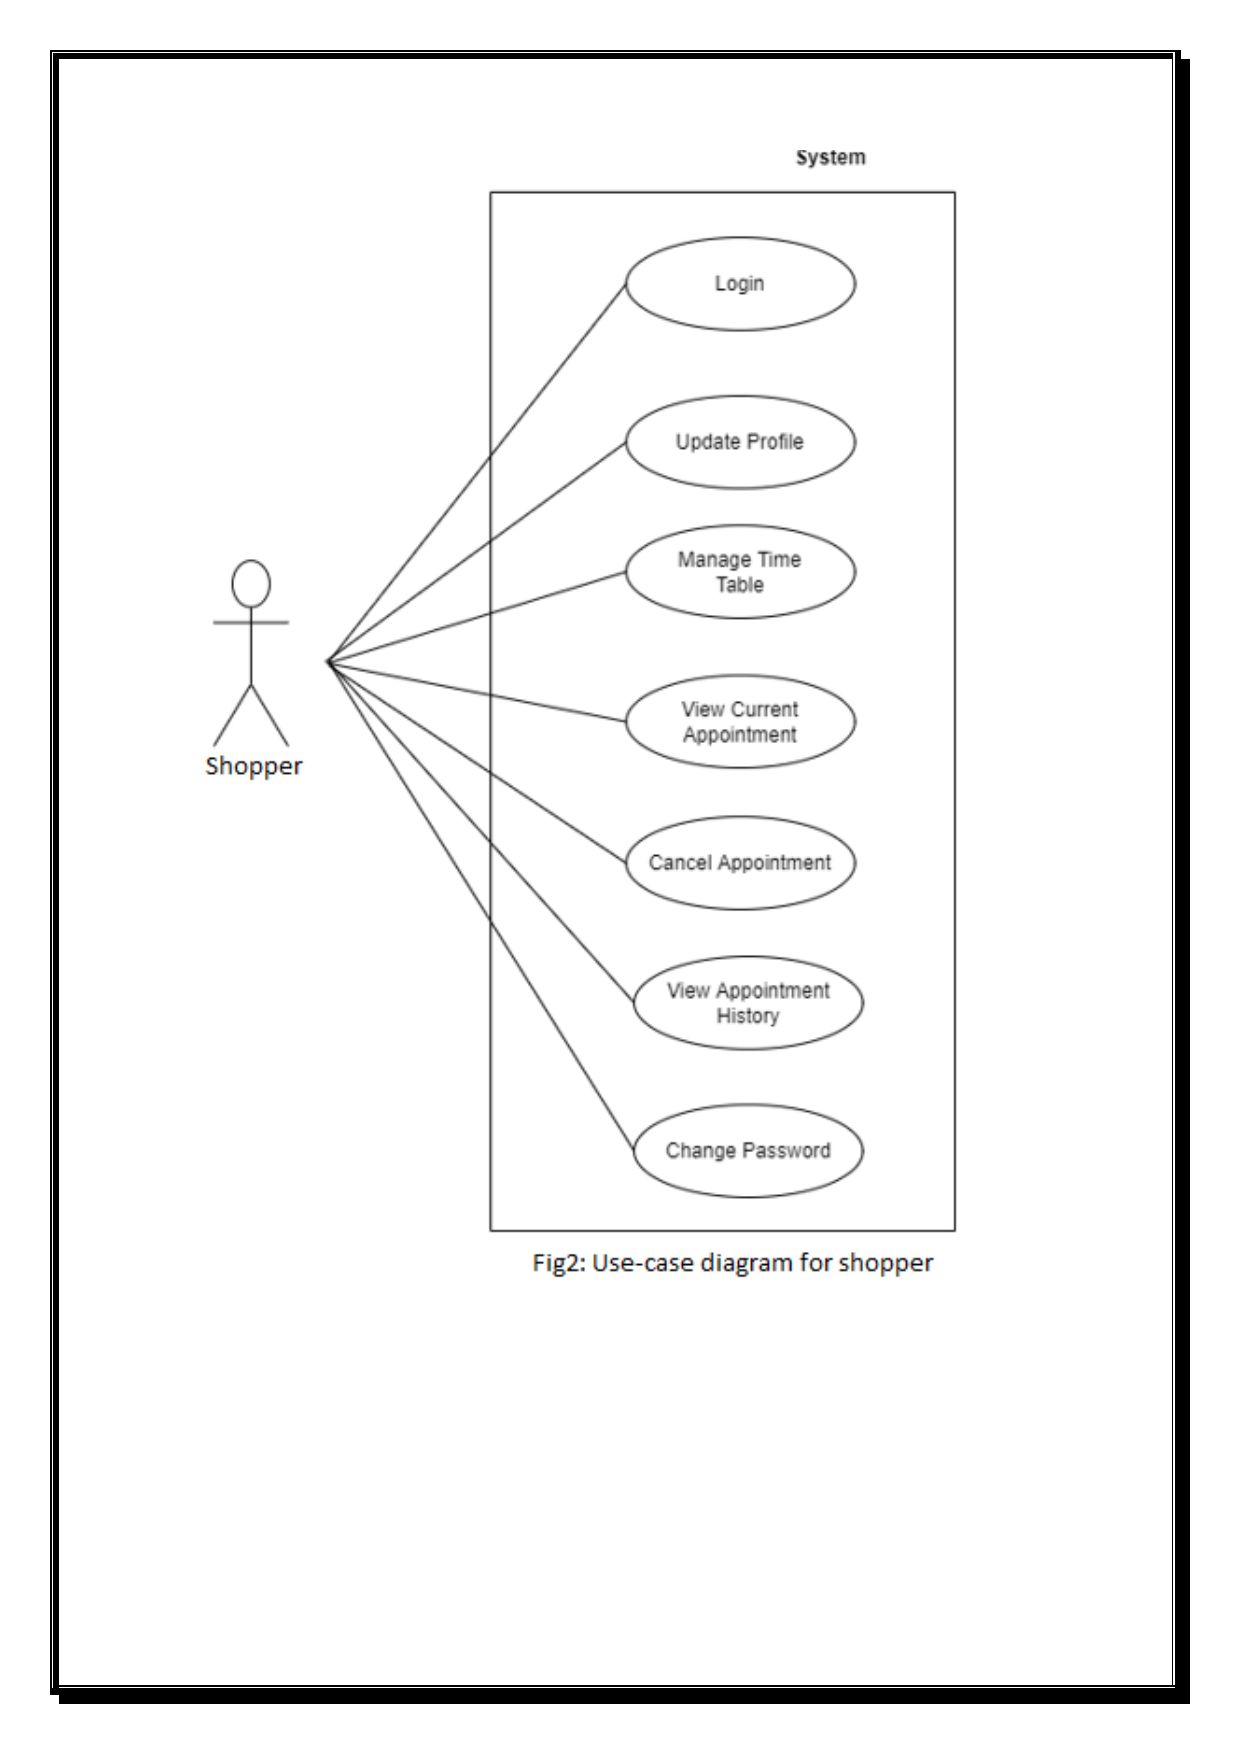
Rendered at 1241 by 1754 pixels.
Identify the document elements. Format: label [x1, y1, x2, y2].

picture [150, 150, 1171, 1350]
